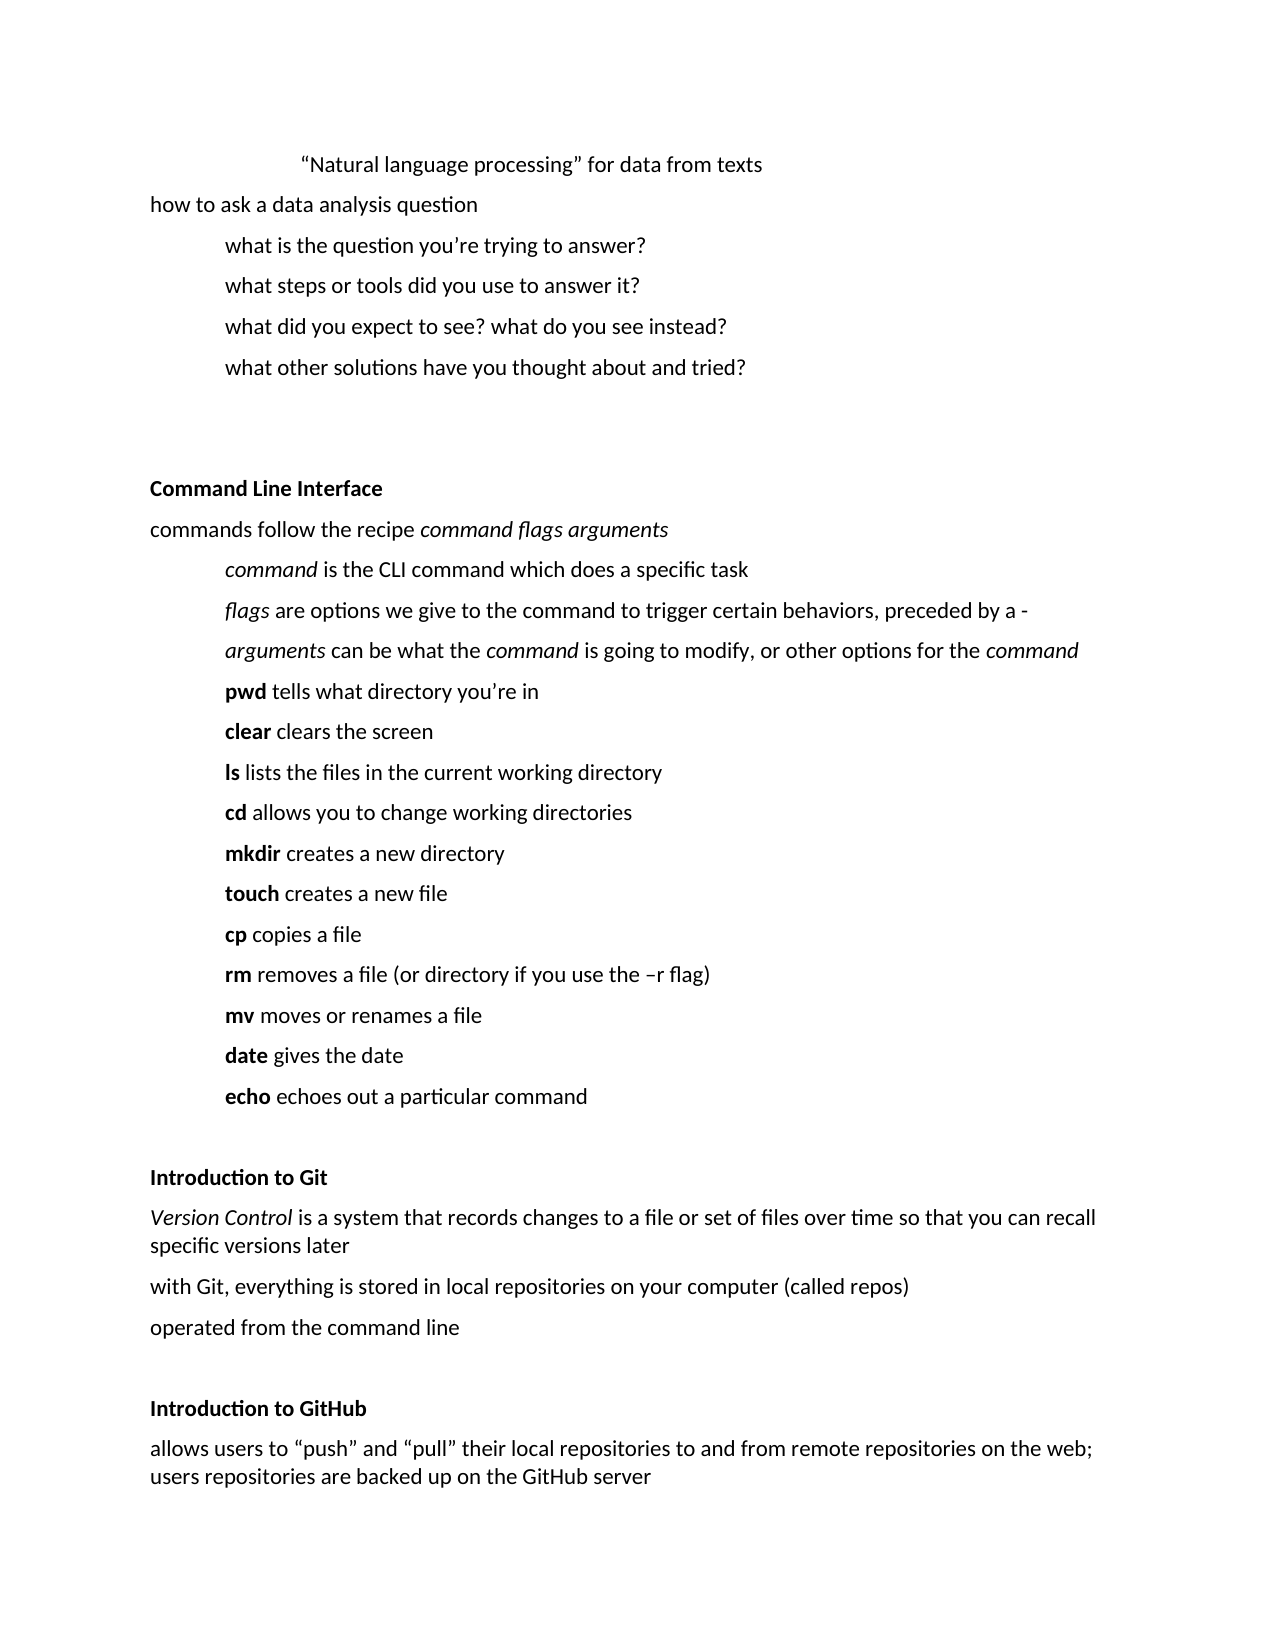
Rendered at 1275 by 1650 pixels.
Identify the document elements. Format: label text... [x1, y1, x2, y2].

text arguments can be what the command is going to modify, or other options for the command [225, 636, 1125, 664]
text commands follow the recipe command flags arguments [150, 515, 1125, 543]
text “Natural language processing” for data from texts [300, 150, 1125, 178]
text command is the CLI command which does a specific task [225, 555, 1125, 583]
text how to ask a data analysis question [150, 191, 1125, 218]
text allows users to “push” and “pull” their local repositories to and from remote repositories on the web; users repositories are backed up on the GitHub server [150, 1434, 1125, 1490]
text mkdir creates a new directory [225, 839, 1125, 867]
text cp copies a file [225, 920, 1125, 948]
text cd allows you to change working directories [225, 798, 1125, 826]
text mv moves or renames a file [225, 1001, 1125, 1029]
text Version Control is a system that records changes to a file or set of files over time so that you can recall specific versions later [150, 1203, 1125, 1259]
text flags are options we give to the command to trigger certain behaviors, preceded by a - [225, 596, 1125, 624]
text touch creates a new file [225, 879, 1125, 907]
text operated from the command line [150, 1313, 1125, 1341]
text clear clears the screen [225, 717, 1125, 745]
text rm removes a file (or directory if you use the –r flag) [225, 960, 1125, 988]
text pwd tells what directory you’re in [225, 677, 1125, 705]
text ls lists the files in the current working directory [225, 758, 1125, 786]
text what is the question you’re trying to answer? [225, 231, 1125, 259]
text with Git, everything is stored in local repositories on your computer (called repos) [150, 1272, 1125, 1300]
text Introduction to GitHub [150, 1394, 1125, 1422]
text Command Line Interface [150, 474, 1125, 502]
text what did you expect to see? what do you see instead? [225, 312, 1125, 340]
text what steps or tools did you use to answer it? [225, 272, 1125, 299]
text Introduction to Git [150, 1163, 1125, 1191]
text date gives the date [225, 1041, 1125, 1069]
text what other solutions have you thought about and tried? [225, 353, 1125, 381]
text echo echoes out a particular command [225, 1082, 1125, 1110]
